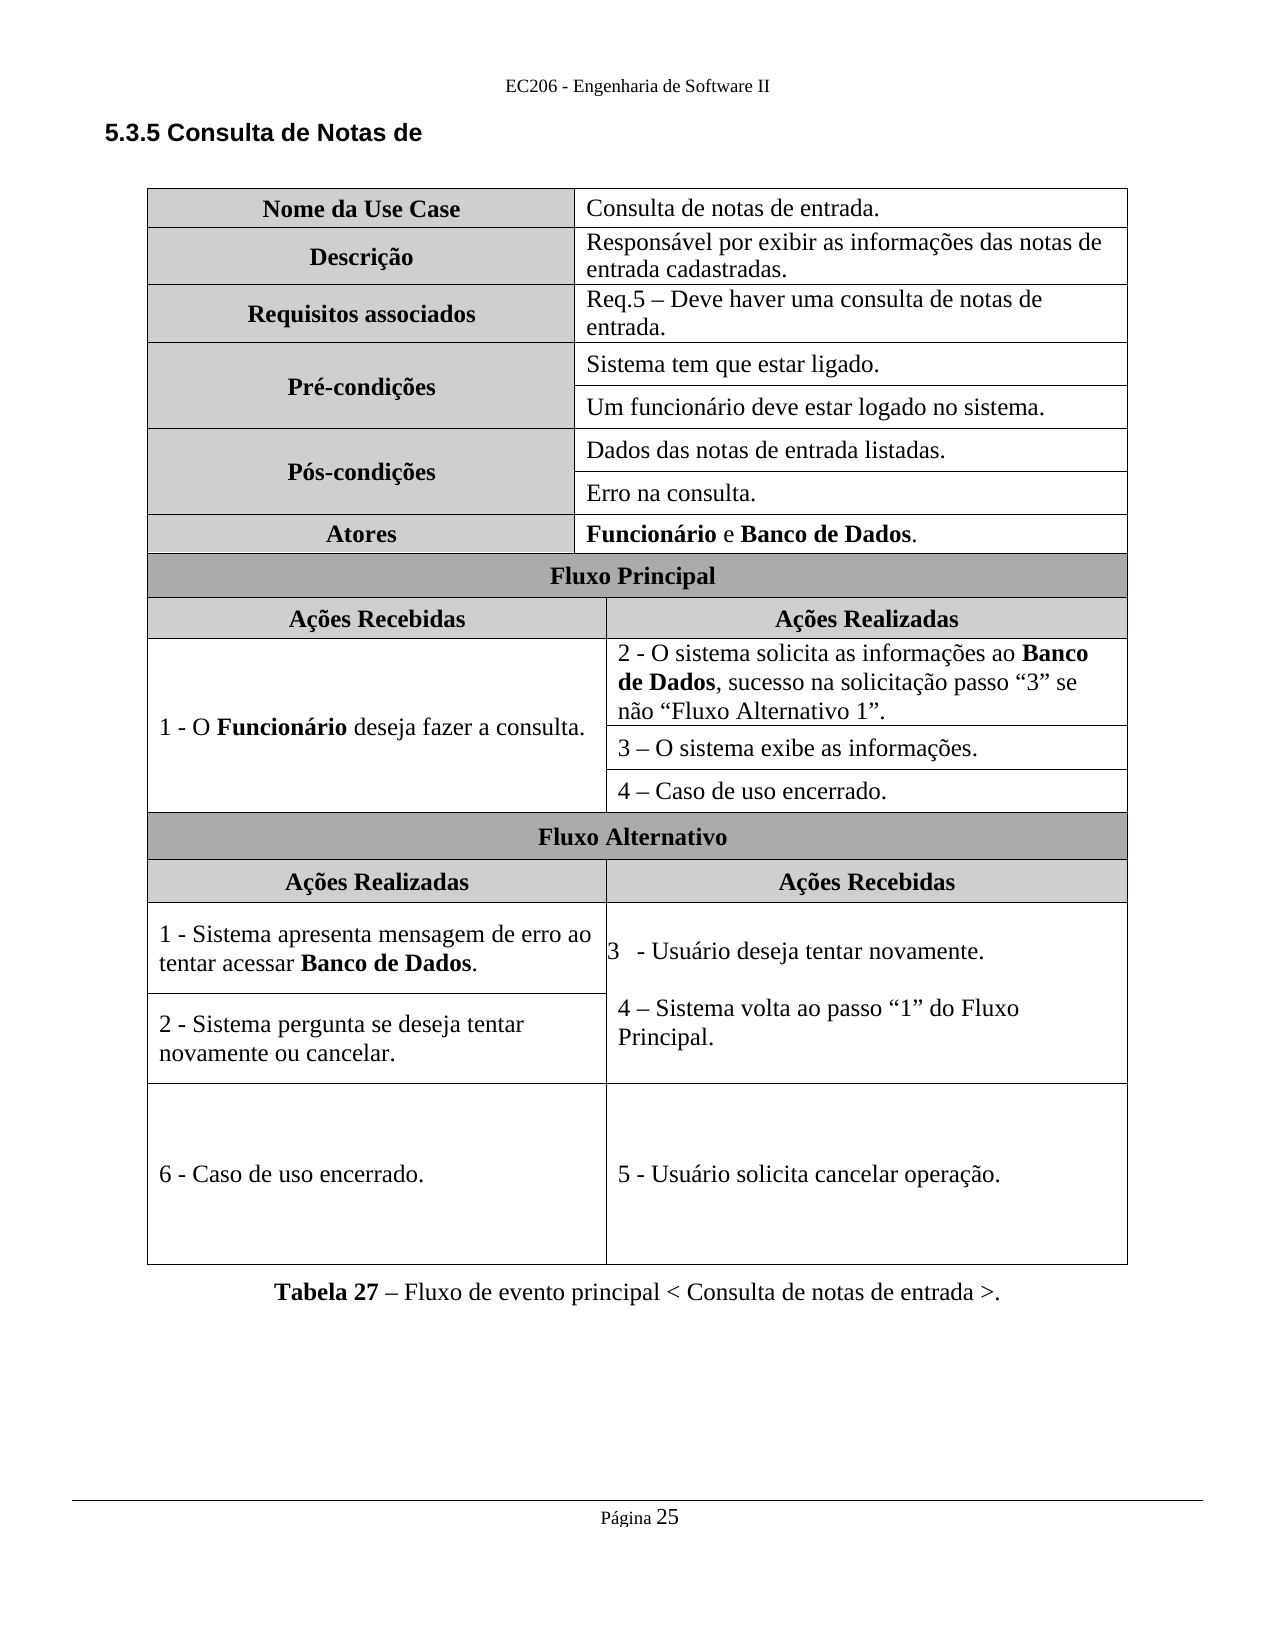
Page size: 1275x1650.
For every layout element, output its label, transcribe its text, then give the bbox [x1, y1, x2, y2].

table_cell Ações Recebidas [607, 860, 1127, 902]
table_header Nome da Use Case [148, 189, 574, 227]
table_cell Erro na consulta. [575, 472, 1127, 514]
table_cell Descrição [148, 228, 574, 284]
text Tabela 27 – Fluxo de evento principal < Consulta de notas de entrada >. [274, 1277, 1267, 1306]
table_cell Pré-condições [148, 343, 574, 428]
table_cell Sistema tem que estar ligado. [575, 343, 1127, 385]
table_cell Responsável por exibir as informações das notas de entrada cadastradas. [575, 228, 1127, 284]
table_cell Ações Recebidas [148, 598, 606, 638]
table_cell Ações Realizadas [148, 860, 606, 902]
table_cell 5 - Usuário solicita cancelar operação. [607, 1084, 1127, 1264]
table_cell Pós-condições [148, 429, 574, 514]
table_cell 1 - Sistema apresenta mensagem de erro ao tentar acessar Banco de Dados. [148, 903, 606, 993]
table_cell Req.5 – Deve haver uma consulta de notas de entrada. [575, 285, 1127, 342]
table_cell - Usuário deseja tentar novamente. – Sistema volta ao passo “1” do Fluxo Principal. [607, 903, 1127, 1083]
table_header Consulta de notas de entrada. [575, 189, 1127, 227]
table_cell 6 - Caso de uso encerrado. [148, 1084, 606, 1264]
table_cell Requisitos associados [148, 285, 574, 342]
table_cell Funcionário e Banco de Dados. [575, 515, 1127, 552]
table_cell 4 – Caso de uso encerrado. [607, 770, 1127, 812]
table_cell Fluxo Principal [148, 554, 1127, 597]
table_cell Um funcionário deve estar logado no sistema. [575, 386, 1127, 428]
table_cell Ações Realizadas [607, 598, 1127, 638]
table_cell 1 - O Funcionário deseja fazer a consulta. [148, 639, 606, 812]
table_cell 3 – O sistema exibe as informações. [607, 726, 1127, 768]
table_cell Fluxo Alternativo [148, 813, 1127, 859]
table_cell Atores [148, 515, 574, 552]
table_cell 2 - Sistema pergunta se deseja tentar novamente ou cancelar. [148, 994, 606, 1083]
table_cell Dados das notas de entrada listadas. [575, 429, 1127, 471]
table_cell 2 - O sistema solicita as informações ao Banco de Dados, sucesso na solicitação passo “3” se não “Fluxo Alternativo 1”. [607, 639, 1127, 725]
